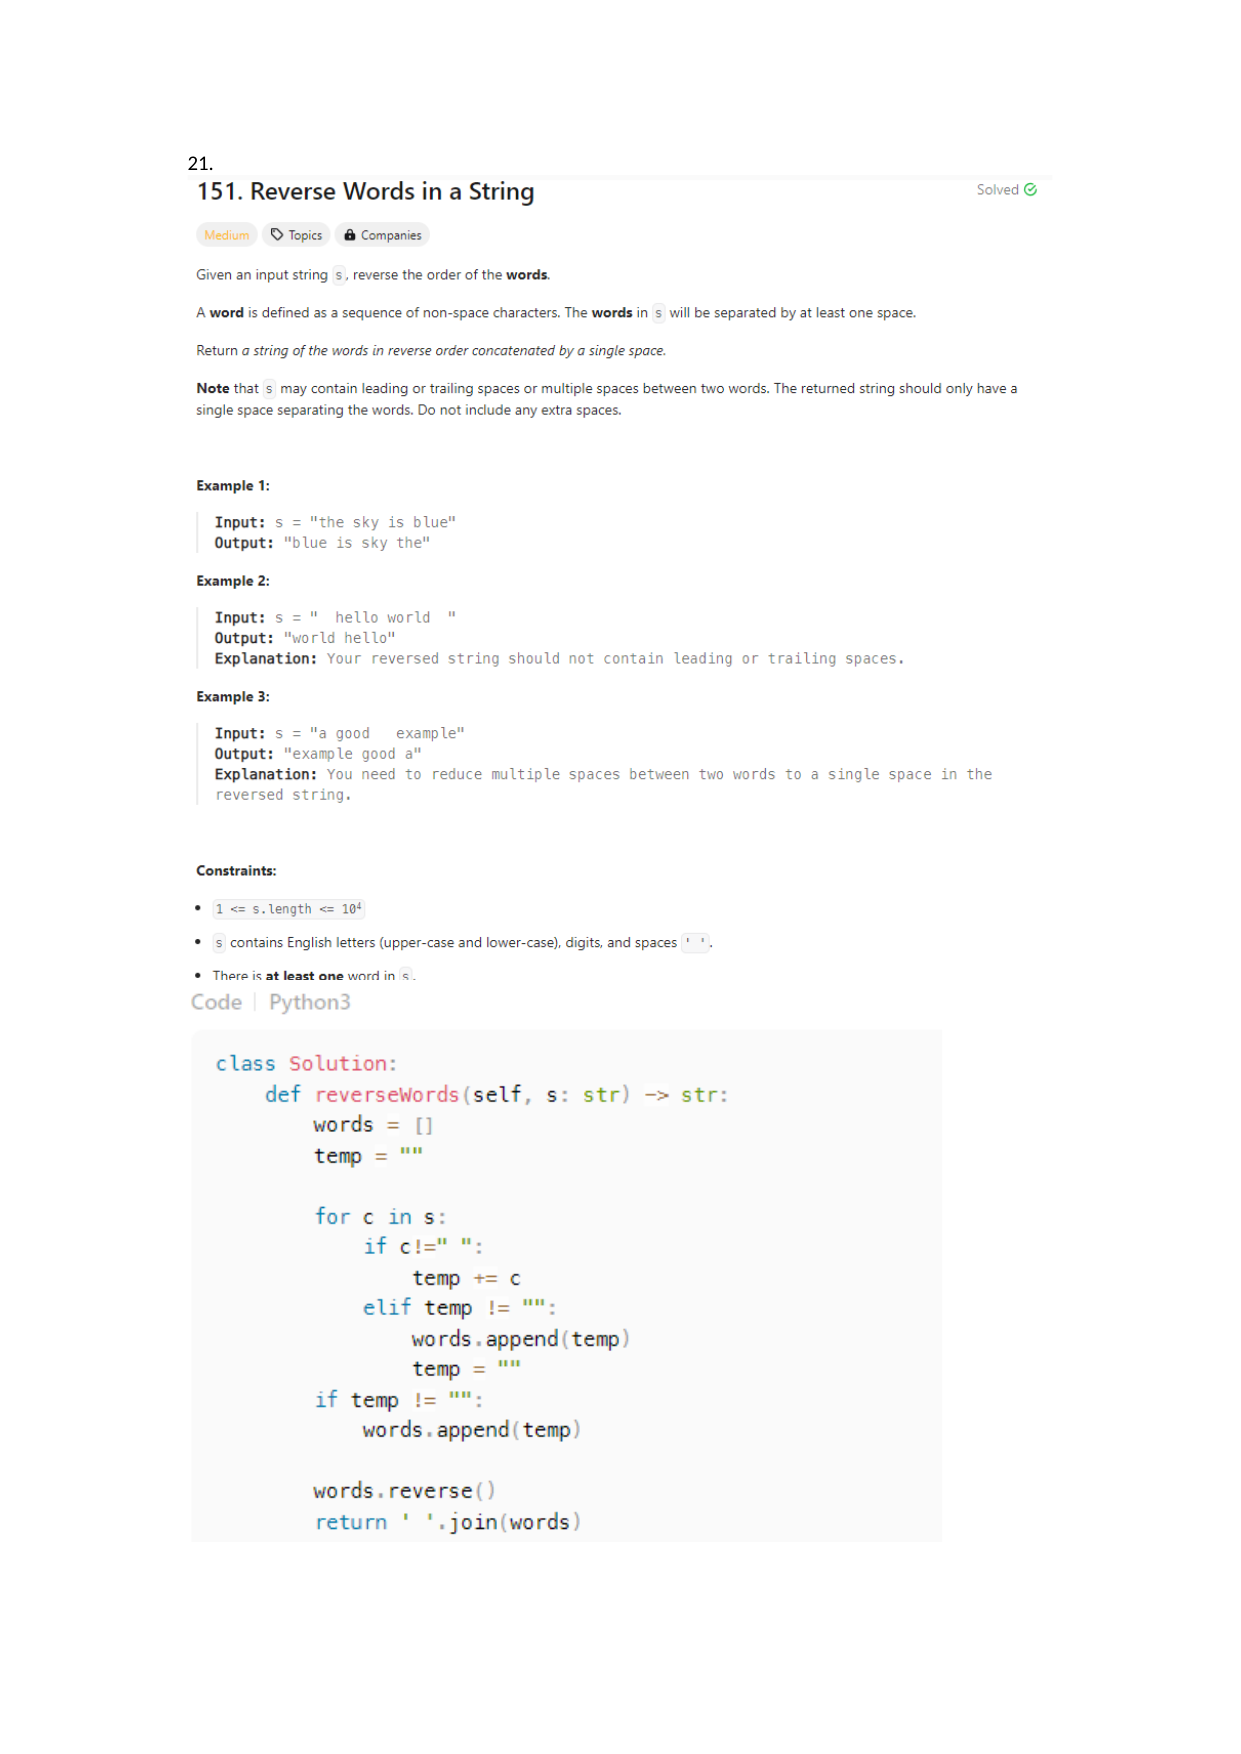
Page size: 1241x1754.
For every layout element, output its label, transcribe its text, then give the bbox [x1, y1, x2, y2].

picture [187, 175, 1053, 1542]
text 21. [187, 150, 1053, 175]
